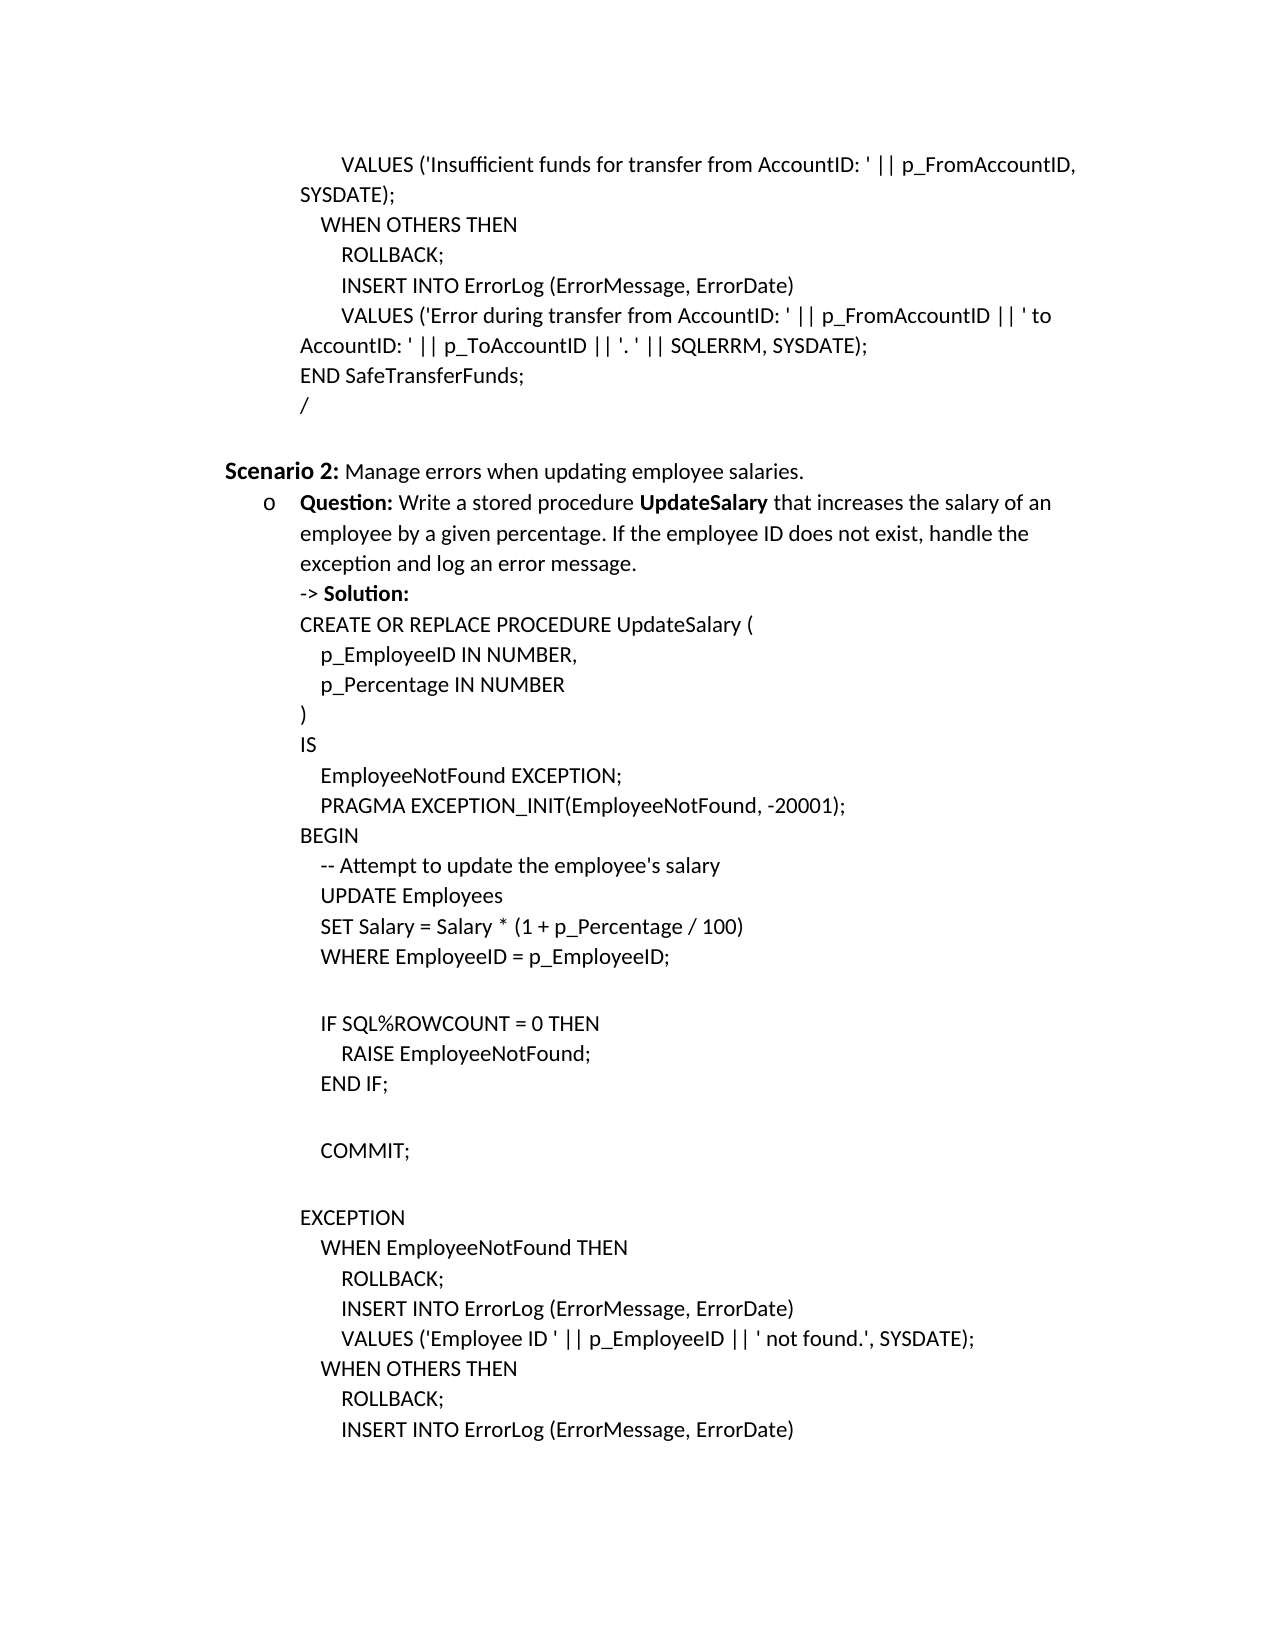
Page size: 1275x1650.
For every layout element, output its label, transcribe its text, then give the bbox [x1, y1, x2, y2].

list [300, 271, 1125, 299]
list ROLLBACK; [300, 1264, 1125, 1292]
list SET Salary = Salary * (1 + p_Percentage / 100) [300, 912, 1125, 940]
list END SafeTransferFunds; [300, 361, 1125, 389]
list ) [300, 700, 1125, 728]
list COMMIT; [300, 1136, 1125, 1164]
list WHEN OTHERS THEN [300, 210, 1125, 238]
list ROLLBACK; [300, 241, 1125, 269]
list INSERT INTO ErrorLog (ErrorMessage, ErrorDate) [300, 1415, 1125, 1443]
list Question: Write a stored procedure UpdateSalary that increases the salary of an employee by a given percentage. If the employee ID does not exist, handle the exception and log an error message. [262, 488, 1125, 577]
list -> Solution: [300, 579, 1125, 607]
list VALUES ('Error during transfer from AccountID: ' || p_FromAccountID || ' to AccountID: ' || p_ToAccountID || '. ' || SQLERRM, SYSDATE); [300, 301, 1125, 359]
list -- Attempt to update the employee's salary [300, 851, 1125, 879]
list VALUES ('Employee ID ' || p_EmployeeID || ' not found.', SYSDATE); [300, 1324, 1125, 1352]
list RAISE EmployeeNotFound; [300, 1039, 1125, 1067]
list IF SQL%ROWCOUNT = 0 THEN [300, 1009, 1125, 1037]
list EXCEPTION [300, 1203, 1125, 1231]
list IS [300, 731, 1125, 758]
list END IF; [300, 1069, 1125, 1097]
list INSERT INTO ErrorLog (ErrorMessage, ErrorDate) [300, 1294, 1125, 1322]
list WHEN EmployeeNotFound THEN [300, 1233, 1125, 1262]
list UPDATE Employees [300, 882, 1125, 909]
list VALUES ('Insufficient funds for transfer from AccountID: ' || p_FromAccountID, SYSDATE); [300, 150, 1125, 208]
list / [300, 392, 1125, 420]
list WHEN OTHERS THEN [300, 1354, 1125, 1382]
list WHERE EmployeeID = p_EmployeeID; [300, 942, 1125, 970]
list p_Percentage IN NUMBER [300, 670, 1125, 698]
list BEGIN [300, 821, 1125, 849]
list CREATE OR REPLACE PROCEDURE UpdateSalary ( [300, 610, 1125, 638]
list PRAGMA EXCEPTION_INIT(EmployeeNotFound, -20001); [300, 791, 1125, 819]
list EmployeeNotFound EXCEPTION; [300, 761, 1125, 789]
list p_EmployeeID IN NUMBER, [300, 640, 1125, 668]
text Scenario 2: Manage errors when updating employee salaries. [225, 455, 1125, 485]
list ROLLBACK; [300, 1384, 1125, 1413]
